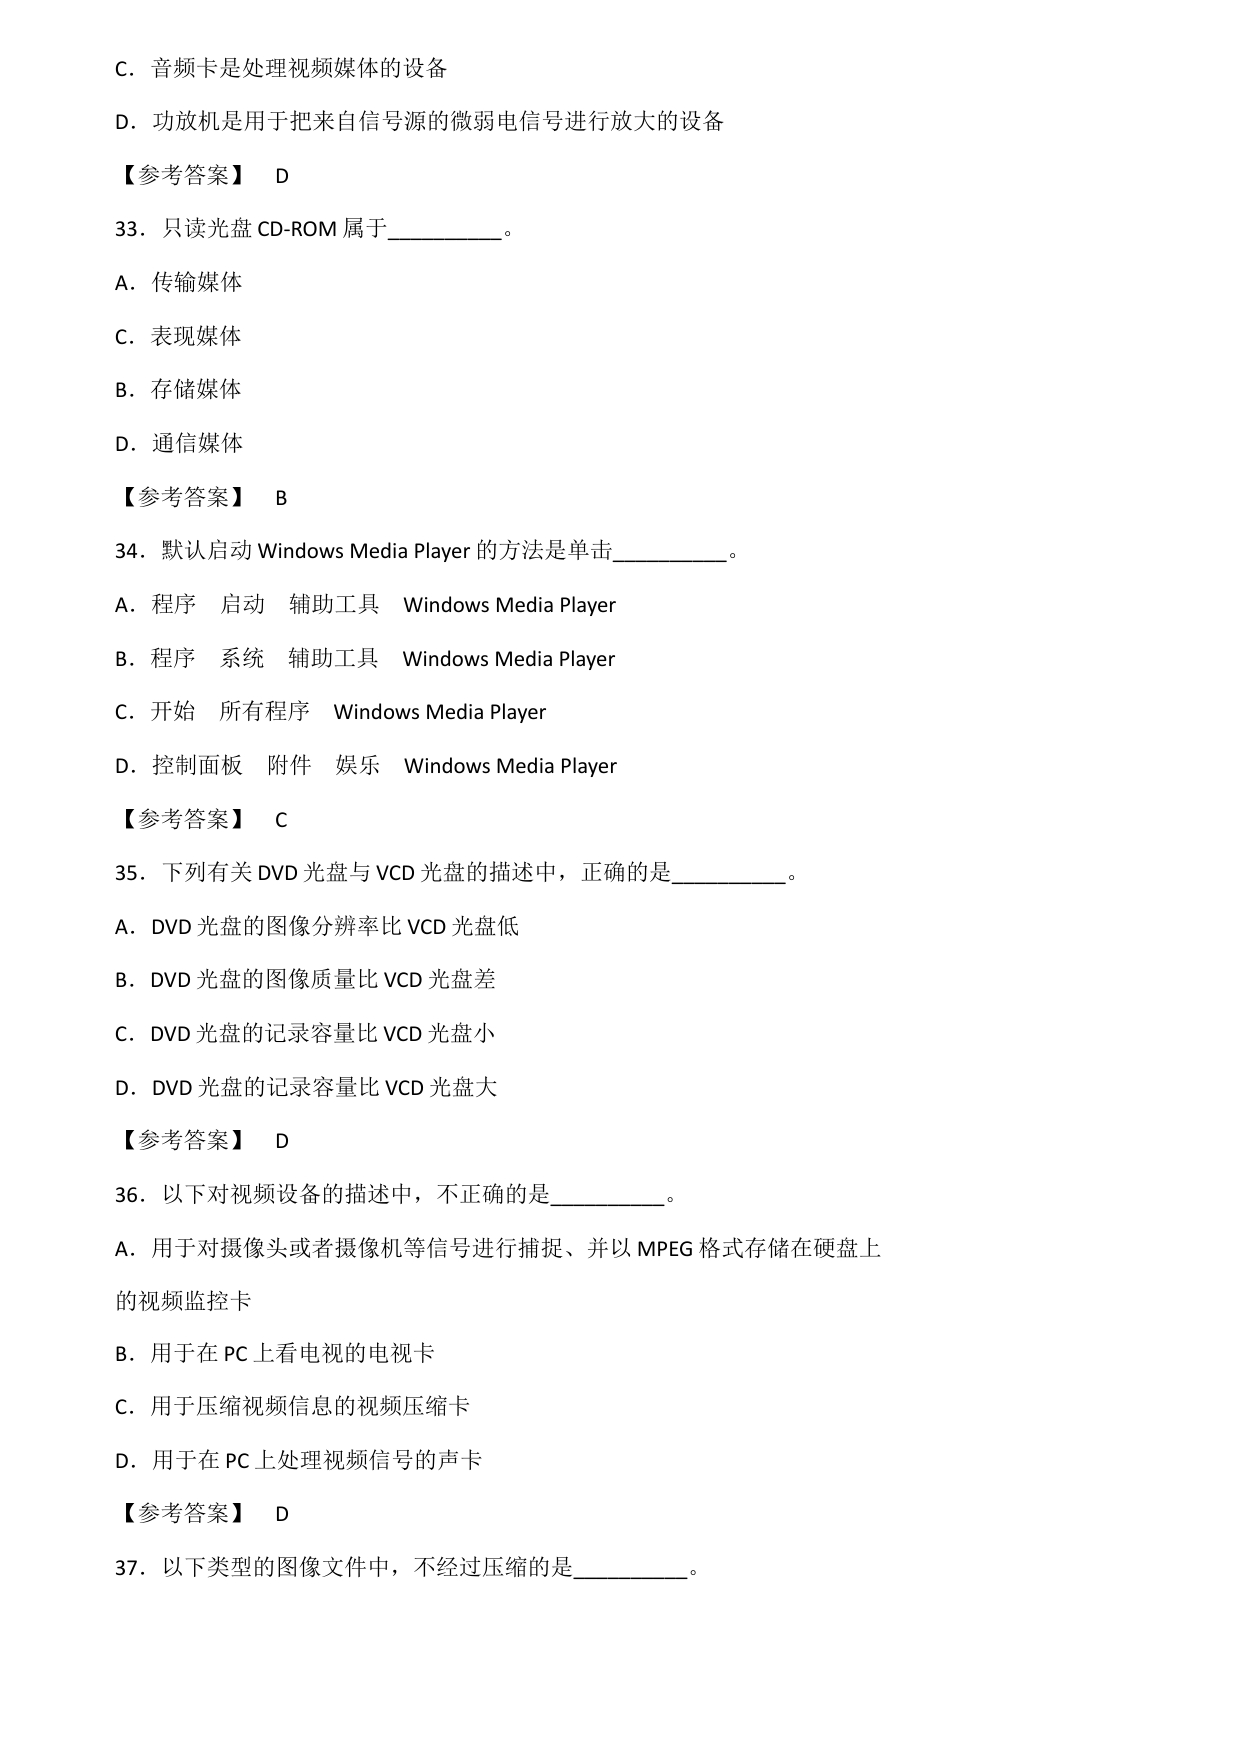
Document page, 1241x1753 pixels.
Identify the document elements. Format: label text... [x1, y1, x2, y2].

text A．程序→启动→辅助工具→Windows Media Player [114, 589, 1240, 618]
text D．功放机是用于把来自信号源的微弱电信号进行放大的设备 [114, 107, 1240, 135]
text A．DVD光盘的图像分辨率比VCD光盘低 [114, 911, 1240, 940]
text D．控制面板→附件→娱乐→Windows Media Player [114, 750, 1240, 779]
text 【参考答案】 B [114, 482, 1240, 511]
text 的视频监控卡 [114, 1287, 1240, 1313]
text A．传输媒体 [114, 268, 1240, 296]
text D．用于在PC上处理视频信号的声卡 [114, 1445, 1240, 1474]
text C．用于压缩视频信息的视频压缩卡 [114, 1392, 1240, 1420]
text D．DVD光盘的记录容量比VCD光盘大 [114, 1072, 1240, 1101]
text 【参考答案】 D [114, 160, 1240, 189]
text 37．以下类型的图像文件中，不经过压缩的是__________。 [114, 1553, 1240, 1581]
text C．DVD光盘的记录容量比VCD光盘小 [114, 1019, 1240, 1047]
text 36．以下对视频设备的描述中，不正确的是__________。 [114, 1179, 1240, 1208]
text 34．默认启动Windows Media Player的方法是单击__________。 [114, 536, 1240, 564]
text D．通信媒体 [114, 428, 1240, 457]
text C．表现媒体 [114, 321, 1240, 350]
text 【参考答案】 C [114, 804, 1240, 833]
text 33．只读光盘CD-ROM属于__________。 [114, 214, 1240, 243]
text 【参考答案】 D [114, 1499, 1240, 1528]
text B．用于在PC上看电视的电视卡 [114, 1338, 1240, 1367]
text B．存储媒体 [114, 375, 1240, 403]
text A．用于对摄像头或者摄像机等信号进行捕捉、并以MPEG格式存储在硬盘上 [114, 1233, 1240, 1262]
text 35．下列有关DVD光盘与VCD光盘的描述中，正确的是__________。 [114, 858, 1240, 886]
text C．音频卡是处理视频媒体的设备 [114, 53, 1240, 82]
text C．开始→所有程序→Windows Media Player [114, 697, 1240, 725]
text B．DVD光盘的图像质量比VCD光盘差 [114, 965, 1240, 994]
text 【参考答案】 D [114, 1126, 1240, 1154]
text B．程序→系统→辅助工具→Windows Media Player [114, 643, 1240, 672]
